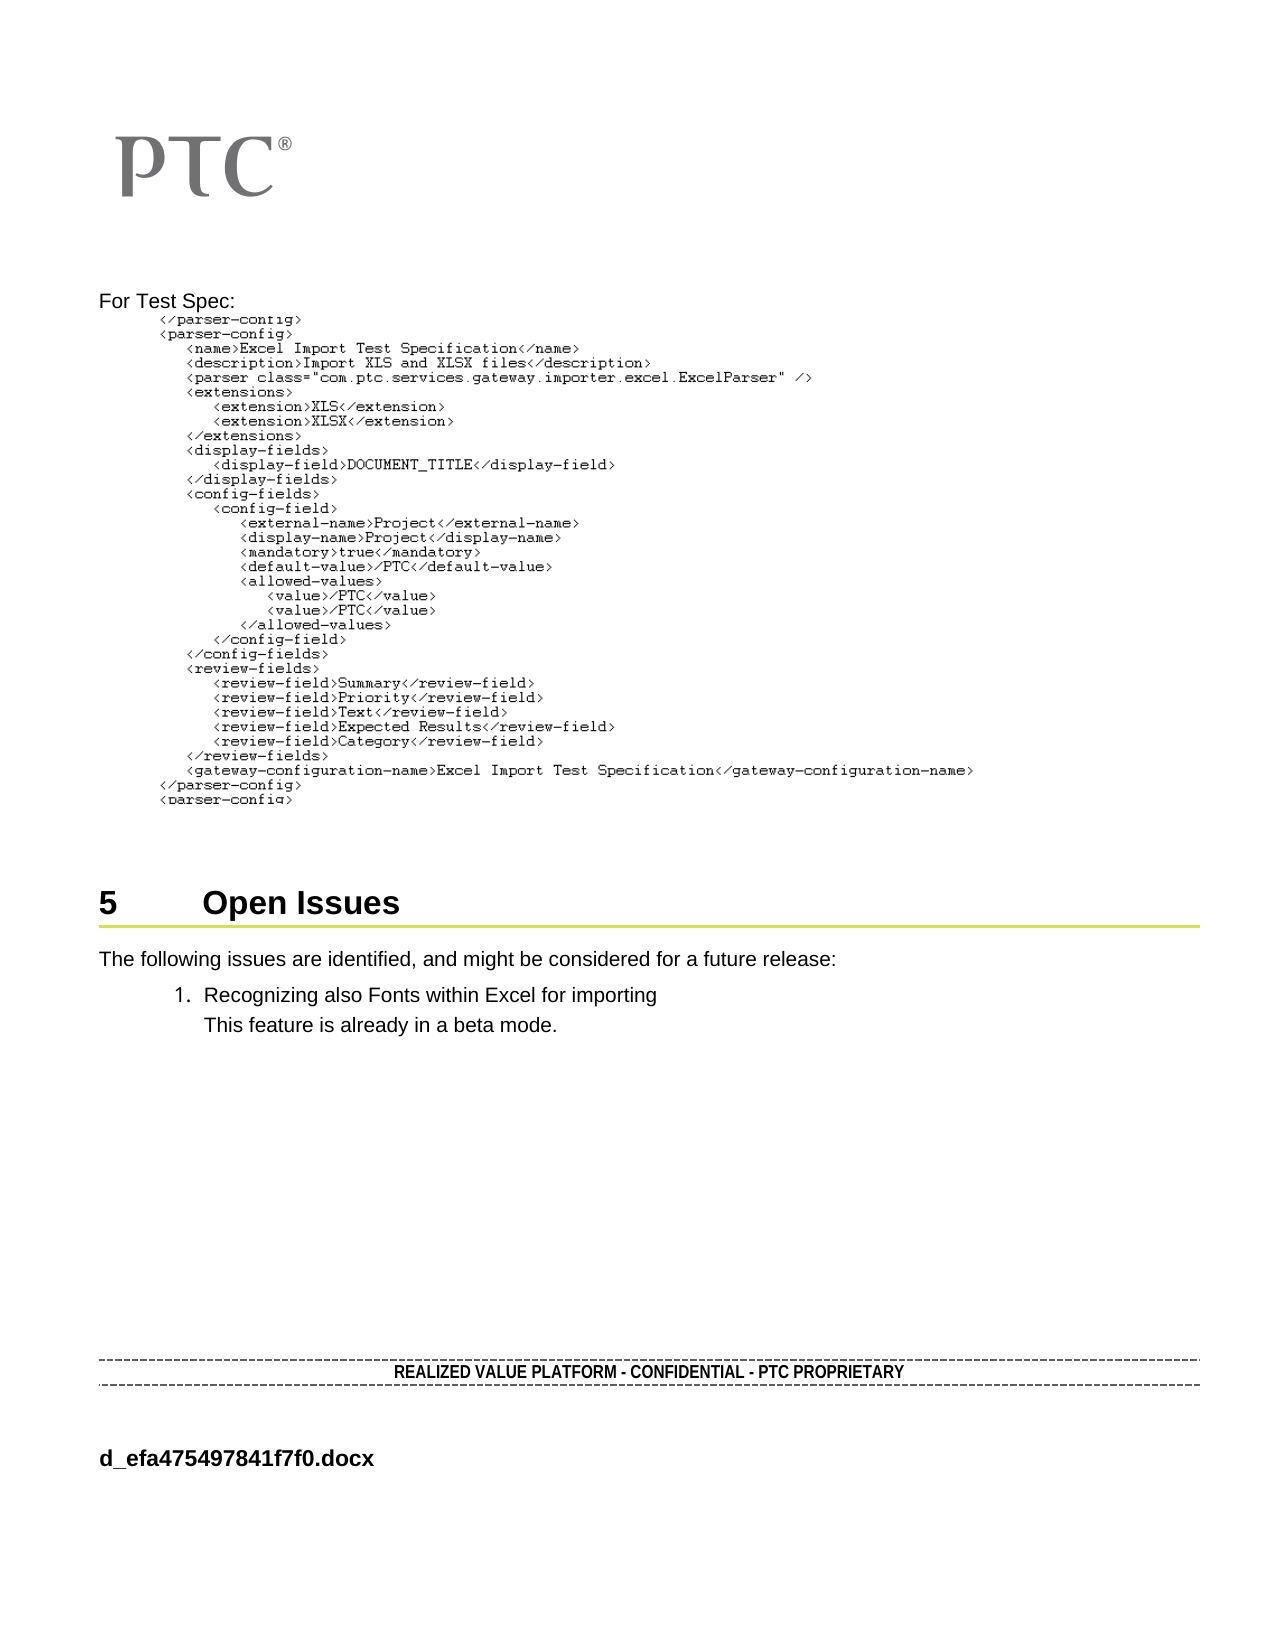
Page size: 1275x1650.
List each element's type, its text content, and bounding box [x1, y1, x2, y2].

picture [98, 316, 1079, 804]
picture [98, 75, 1224, 213]
subtitle Open Issues [99, 883, 1200, 925]
text The following issues are identified, and might be considered for a future release: [99, 947, 1200, 971]
list Recognizing also Fonts within Excel for importing This feature is already in a beta mode. [174, 981, 1200, 1036]
